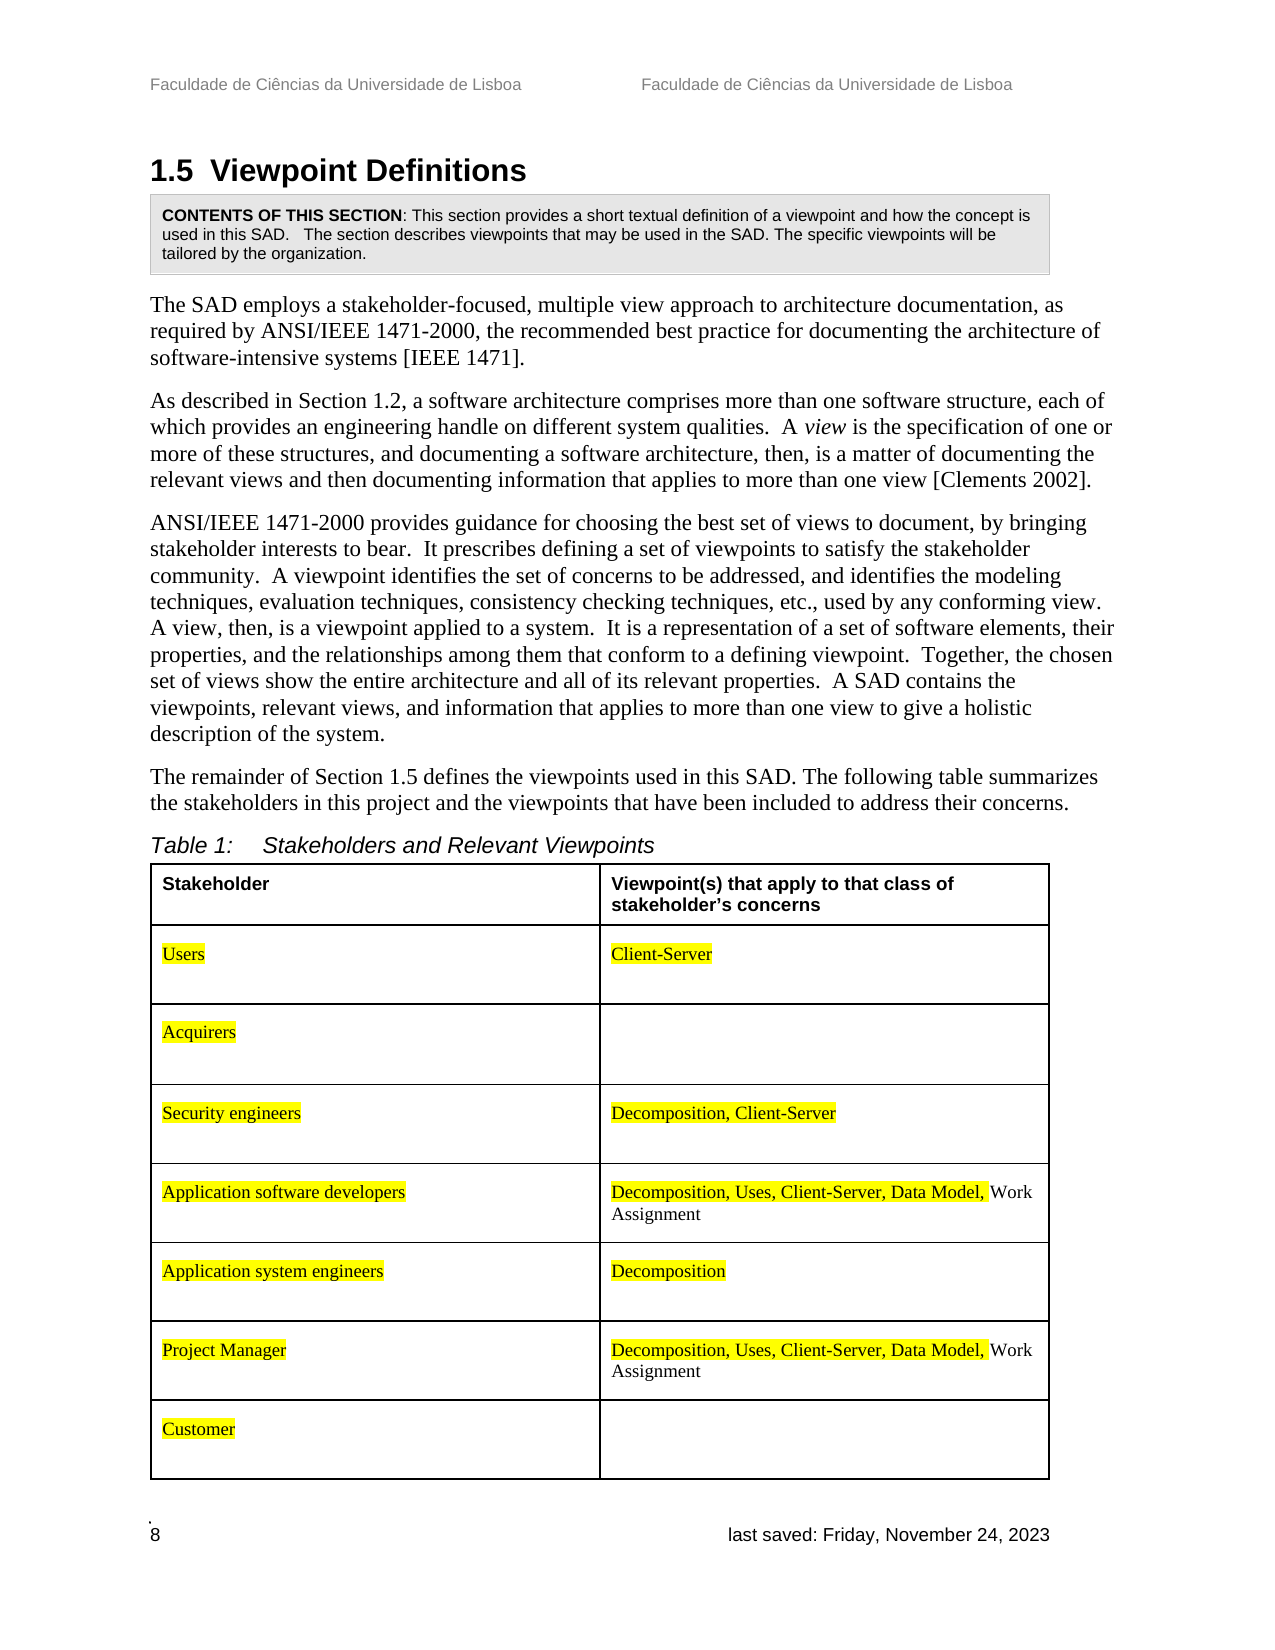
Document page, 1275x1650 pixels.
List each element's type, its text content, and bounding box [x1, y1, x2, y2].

table_cell Acquirers [152, 1005, 599, 1084]
subtitle Viewpoint Definitions [150, 148, 1125, 188]
table_cell [601, 1005, 1048, 1084]
text As described in Section 1.2, a software architecture comprises more than one software structure, each of which provides an engineering handle on different system qualities. A view is the specification of one or more of these structures, and documenting a software architecture, then, is a matter of documenting the relevant views and then documenting information that applies to more than one view [Clements 2002]. [150, 387, 1125, 492]
text The SAD employs a stakeholder-focused, multiple view approach to architecture documentation, as required by ANSI/IEEE 1471-2000, the recommended best practice for documenting the architecture of software-intensive systems [IEEE 1471]. [150, 291, 1125, 370]
table_cell Decomposition, Uses, Client-Server, Data Model, Work Assignment [601, 1322, 1048, 1399]
text Table 1: Stakeholders and Relevant Viewpoints [150, 832, 1125, 859]
table_cell Customer [152, 1401, 599, 1478]
table_header Stakeholder [152, 865, 599, 924]
table_cell [601, 1401, 1048, 1478]
text The remainder of Section 1.5 defines the viewpoints used in this SAD. The following table summarizes the stakeholders in this project and the viewpoints that have been included to address their concerns. [150, 763, 1125, 816]
table_cell Application system engineers [152, 1243, 599, 1320]
table_cell Application software developers [152, 1164, 599, 1241]
table_header CONTENTS OF THIS SECTION: This section provides a short textual definition of a viewpoint and how the concept is used in this SAD. The section describes viewpoints that may be used in the SAD. The specific viewpoints will be tailored by the organization. [151, 195, 1049, 273]
table_cell Decomposition, Client-Server [601, 1085, 1048, 1163]
table_cell Decomposition [601, 1243, 1048, 1320]
table_cell Client-Server [601, 926, 1048, 1003]
table_header Viewpoint(s) that apply to that class of stakeholder’s concerns [601, 865, 1048, 924]
text ANSI/IEEE 1471-2000 provides guidance for choosing the best set of views to document, by bringing stakeholder interests to bear. It prescribes defining a set of viewpoints to satisfy the stakeholder community. A viewpoint identifies the set of concerns to be addressed, and identifies the modeling techniques, evaluation techniques, consistency checking techniques, etc., used by any conforming view. A view, then, is a viewpoint applied to a system. It is a representation of a set of software elements, their properties, and the relationships among them that conform to a defining viewpoint. Together, the chosen set of views show the entire architecture and all of its relevant properties. A SAD contains the viewpoints, relevant views, and information that applies to more than one view to give a holistic description of the system. [150, 509, 1125, 746]
table_cell Users [152, 926, 599, 1003]
table_cell Security engineers [152, 1085, 599, 1163]
table_cell Project Manager [152, 1322, 599, 1399]
table_cell Decomposition, Uses, Client-Server, Data Model, Work Assignment [601, 1164, 1048, 1241]
